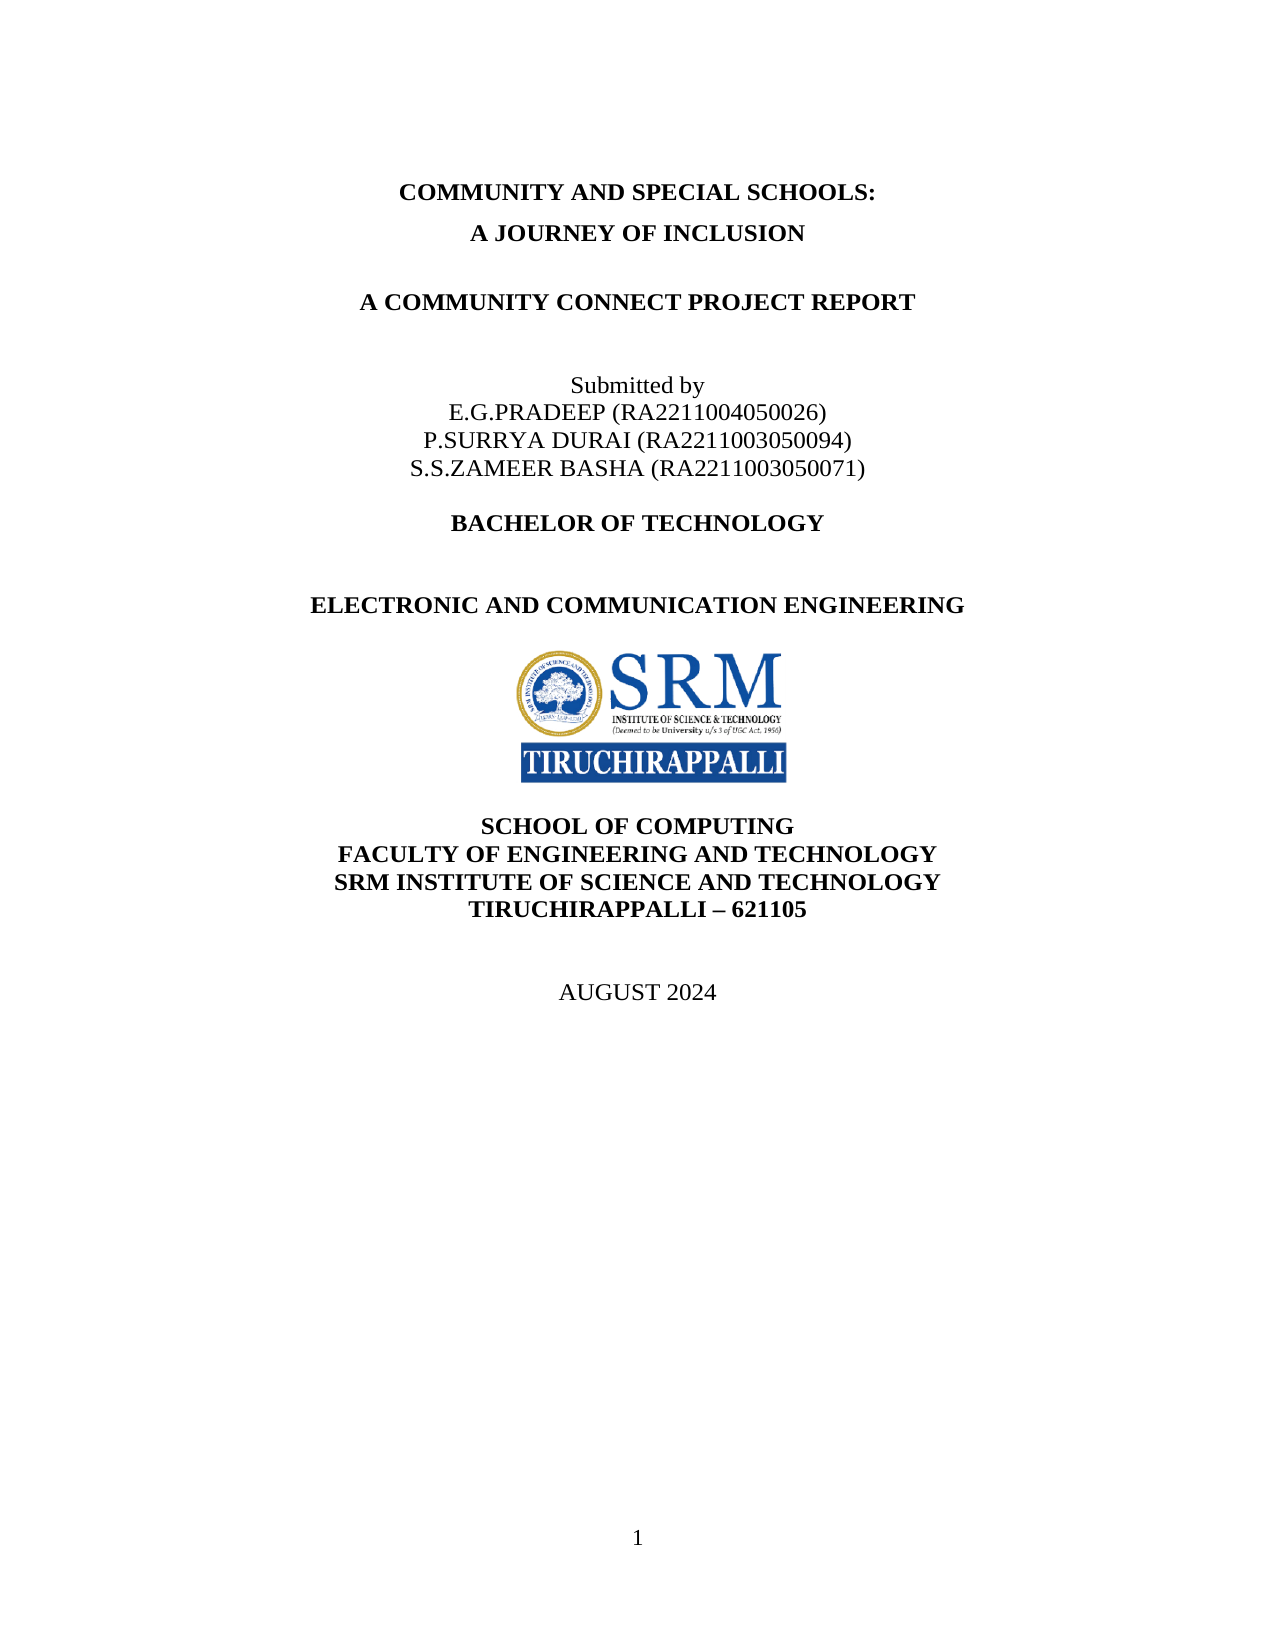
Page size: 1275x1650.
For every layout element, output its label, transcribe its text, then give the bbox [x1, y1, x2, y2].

text SRM INSTITUTE OF SCIENCE AND TECHNOLOGY [150, 868, 1125, 895]
text A JOURNEY OF INCLUSION [150, 219, 1125, 247]
text BACHELOR OF TECHNOLOGY [150, 509, 1125, 536]
picture [512, 648, 788, 786]
text SCHOOL OF COMPUTING [150, 812, 1125, 840]
text AUGUST 2024 [150, 978, 1125, 1006]
text FACULTY OF ENGINEERING AND TECHNOLOGY [150, 840, 1125, 868]
text ELECTRONIC AND COMMUNICATION ENGINEERING [150, 592, 1125, 619]
text S.S.ZAMEER BASHA (RA2211003050071) [150, 453, 1125, 481]
text COMMUNITY AND SPECIAL SCHOOLS: [150, 178, 1125, 205]
text Submitted by [150, 371, 1125, 398]
text E.G.PRADEEP (RA2211004050026) [150, 398, 1125, 426]
text P.SURRYA DURAI (RA2211003050094) [150, 426, 1125, 453]
text A COMMUNITY CONNECT PROJECT REPORT [150, 288, 1125, 316]
text TIRUCHIRAPPALLI – 621105 [150, 895, 1125, 923]
